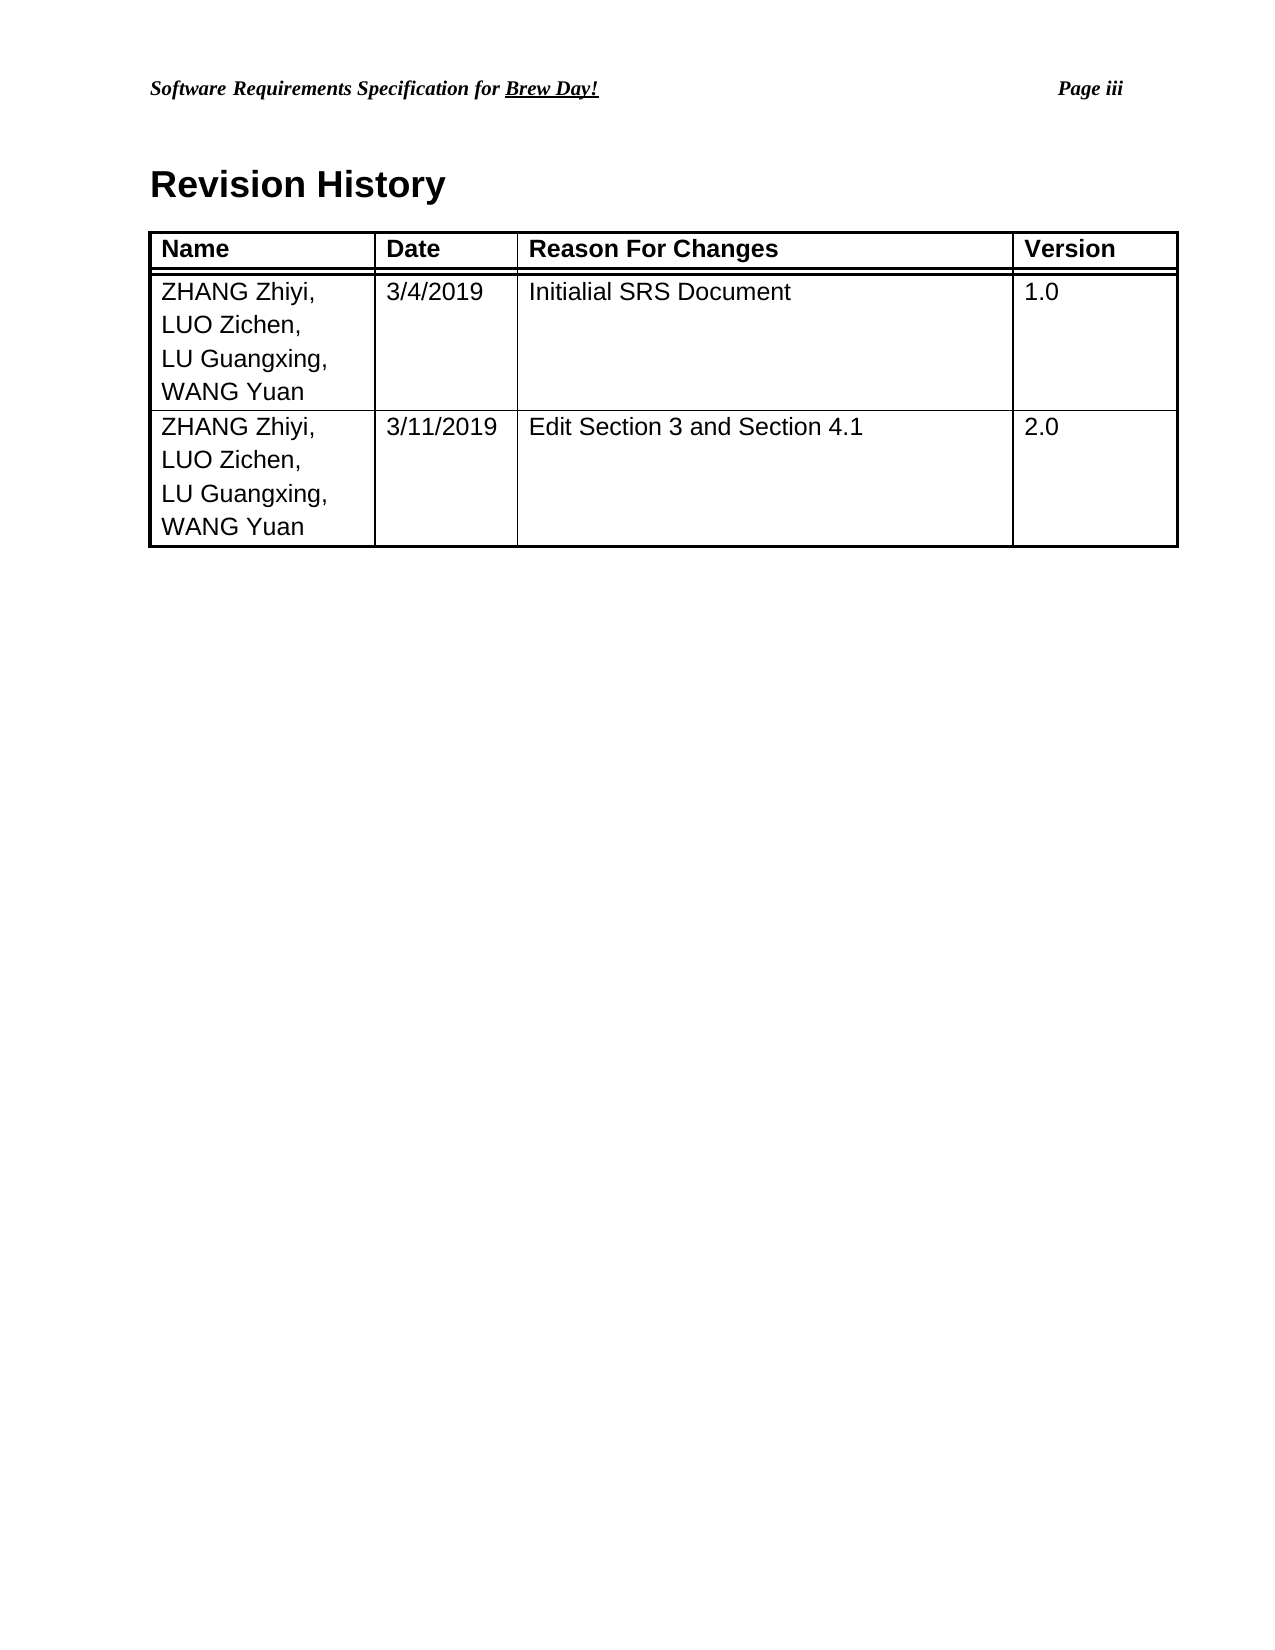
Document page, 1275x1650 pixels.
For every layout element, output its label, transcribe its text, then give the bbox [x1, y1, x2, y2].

text Revision History [150, 162, 1125, 206]
table_header Reason For Changes [518, 234, 1012, 267]
table_cell 1.0 [1014, 276, 1176, 410]
table_cell 2.0 [1014, 411, 1176, 545]
table_cell [376, 411, 517, 545]
table_cell [518, 411, 1012, 545]
table_cell Initiali SRS Document [518, 276, 1012, 410]
table_header Name [152, 234, 374, 267]
table_cell ZHANG Zhiyi, LUO Zichen, LU Guangxing, WANG Yuan [152, 411, 374, 545]
table_header Version [1014, 234, 1176, 267]
table_cell ZHANG Zhiyi, LUO Zichen, LU Guangxing, WANG Yuan [152, 276, 374, 410]
table_cell 3/4/2019 [376, 276, 517, 410]
table_header Date [376, 234, 517, 267]
